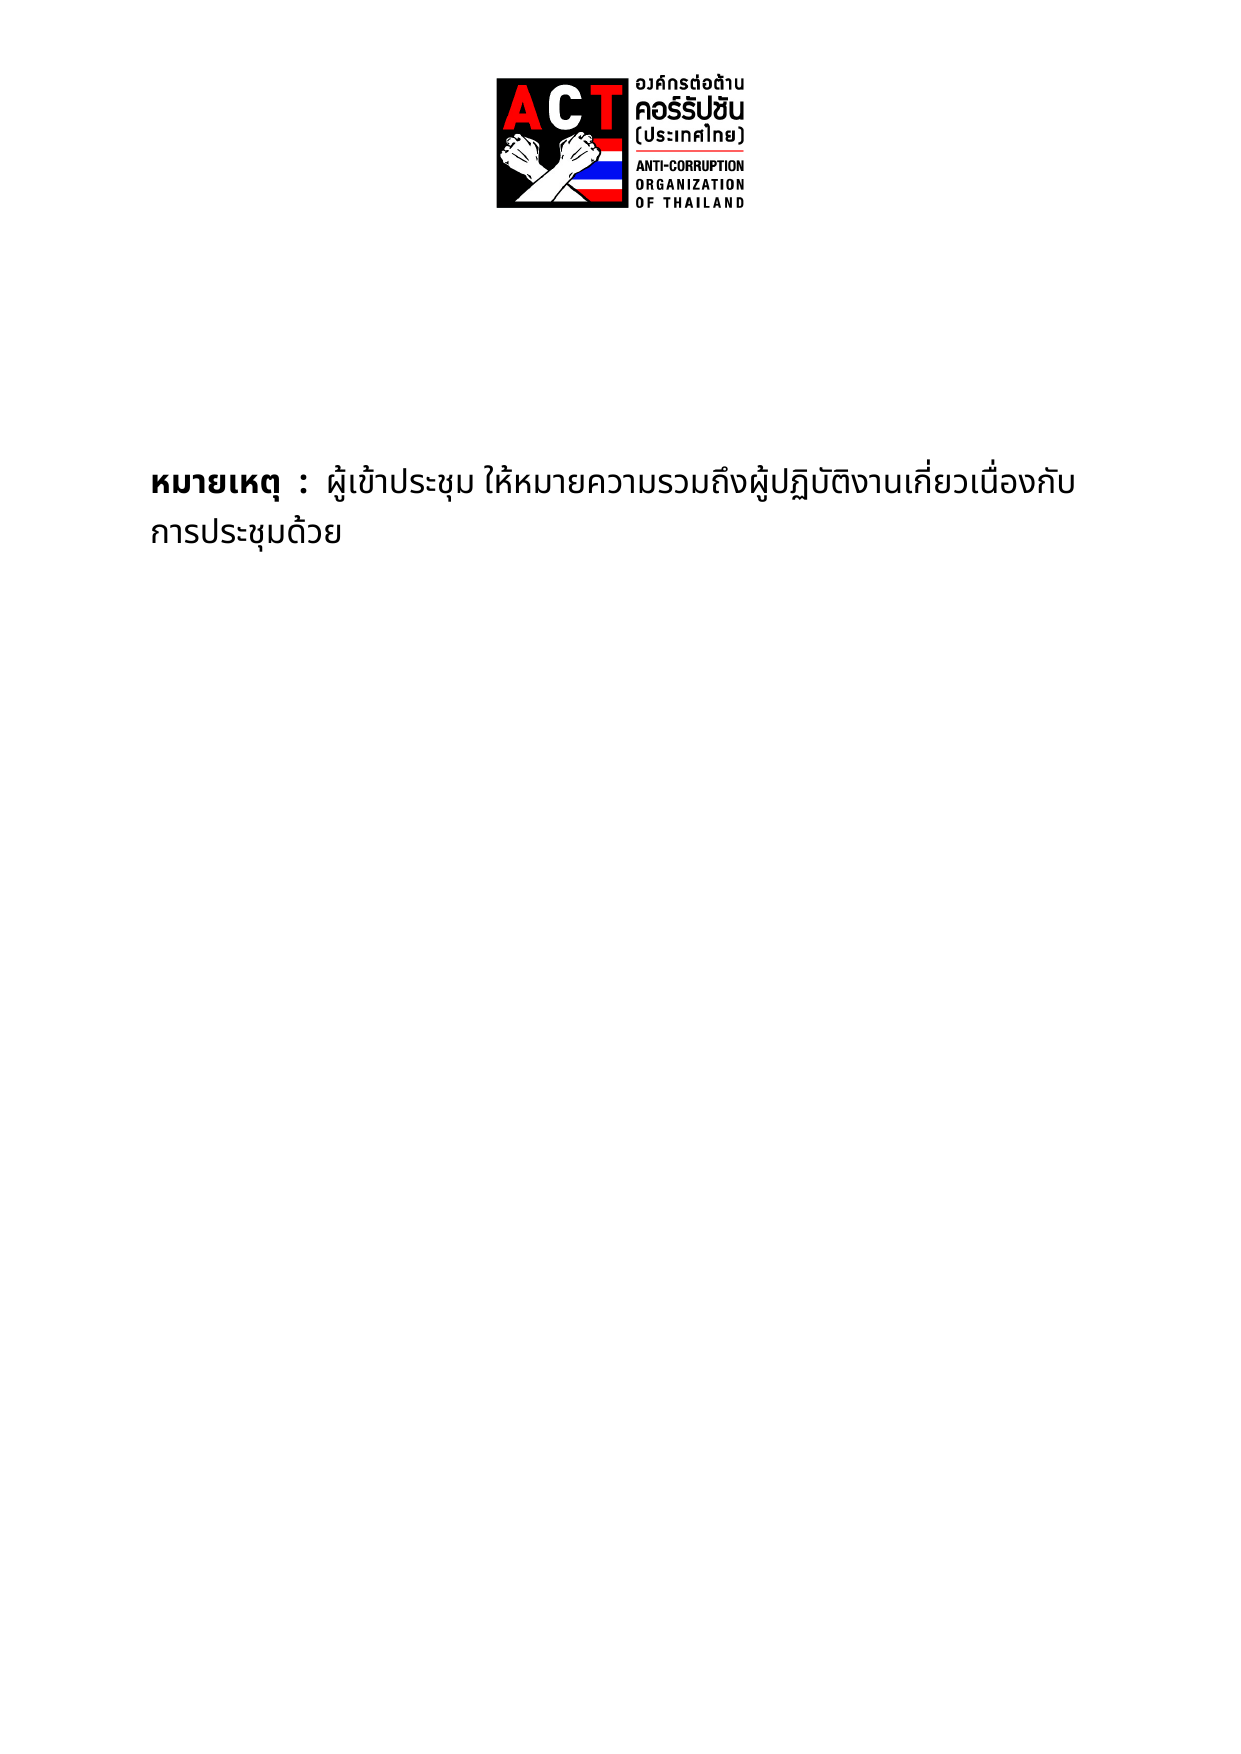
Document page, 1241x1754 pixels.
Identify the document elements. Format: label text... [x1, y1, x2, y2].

text หมายเหตุ : ผู้เข้าประชุม ให้หมายความรวมถึงผู้ปฏิบัติงานเกี่ยวเนื่องกับการประชุมด้วย [150, 457, 1090, 558]
picture [496, 73, 744, 208]
